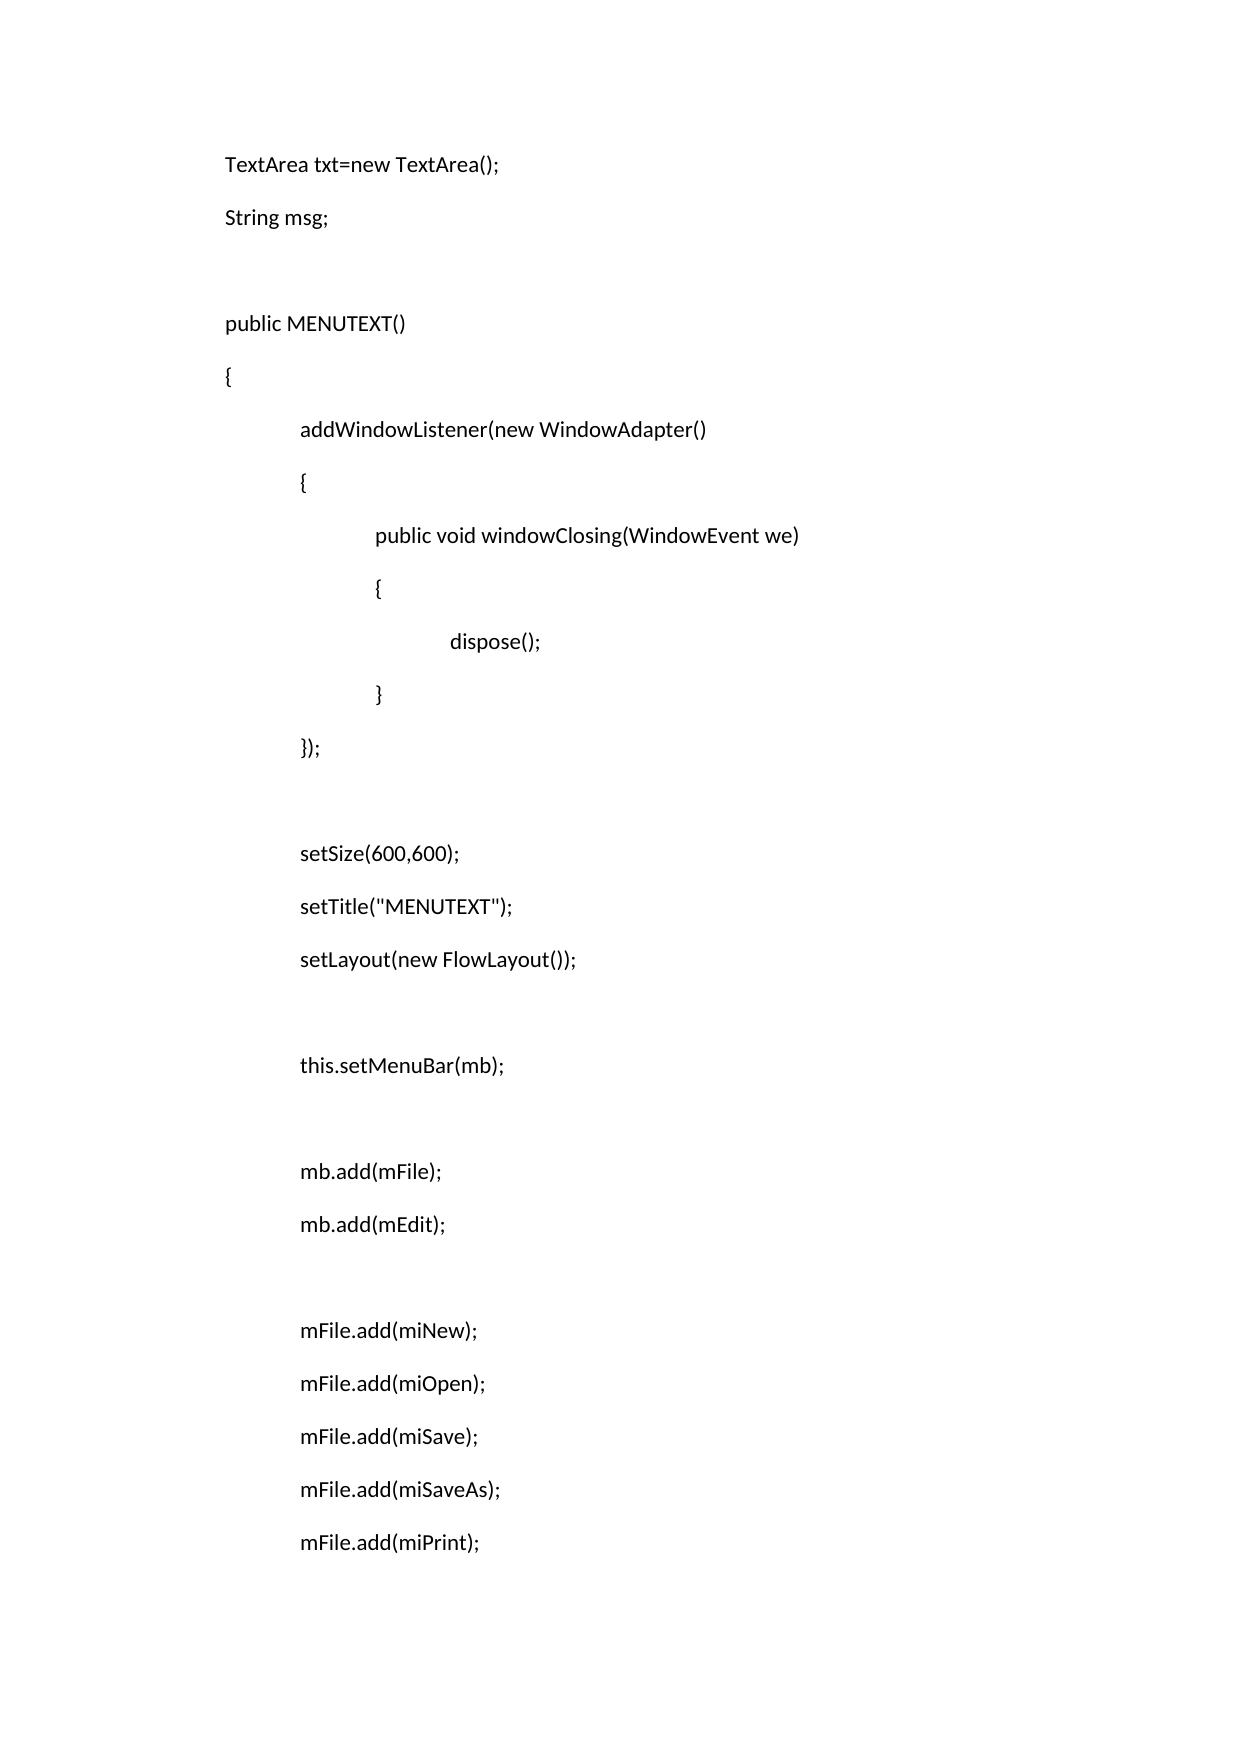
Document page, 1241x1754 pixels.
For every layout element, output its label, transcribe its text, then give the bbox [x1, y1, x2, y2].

text { [150, 362, 1090, 390]
text setTitle("MENUTEXT"); [150, 892, 1090, 920]
text this.setMenuBar(mb); [150, 1051, 1090, 1079]
text dispose(); [150, 627, 1090, 655]
text } [150, 680, 1090, 708]
text String msg; [150, 203, 1090, 231]
text mFile.add(miSave); [150, 1422, 1090, 1451]
text { [150, 574, 1090, 602]
text mFile.add(miSaveAs); [150, 1476, 1090, 1503]
text mb.add(mEdit); [150, 1210, 1090, 1238]
text mb.add(mFile); [150, 1157, 1090, 1185]
text public MENUTEXT() [150, 309, 1090, 337]
text addWindowListener(new WindowAdapter() [150, 415, 1090, 443]
text public void windowClosing(WindowEvent we) [150, 521, 1090, 549]
text TextArea txt=new TextArea(); [150, 150, 1090, 178]
text setSize(600,600); [150, 839, 1090, 867]
text setLayout(new FlowLayout()); [150, 945, 1090, 973]
text mFile.add(miOpen); [150, 1369, 1090, 1397]
text mFile.add(miNew); [150, 1316, 1090, 1344]
text }); [150, 733, 1090, 761]
text { [150, 468, 1090, 496]
text mFile.add(miPrint); [150, 1528, 1090, 1557]
